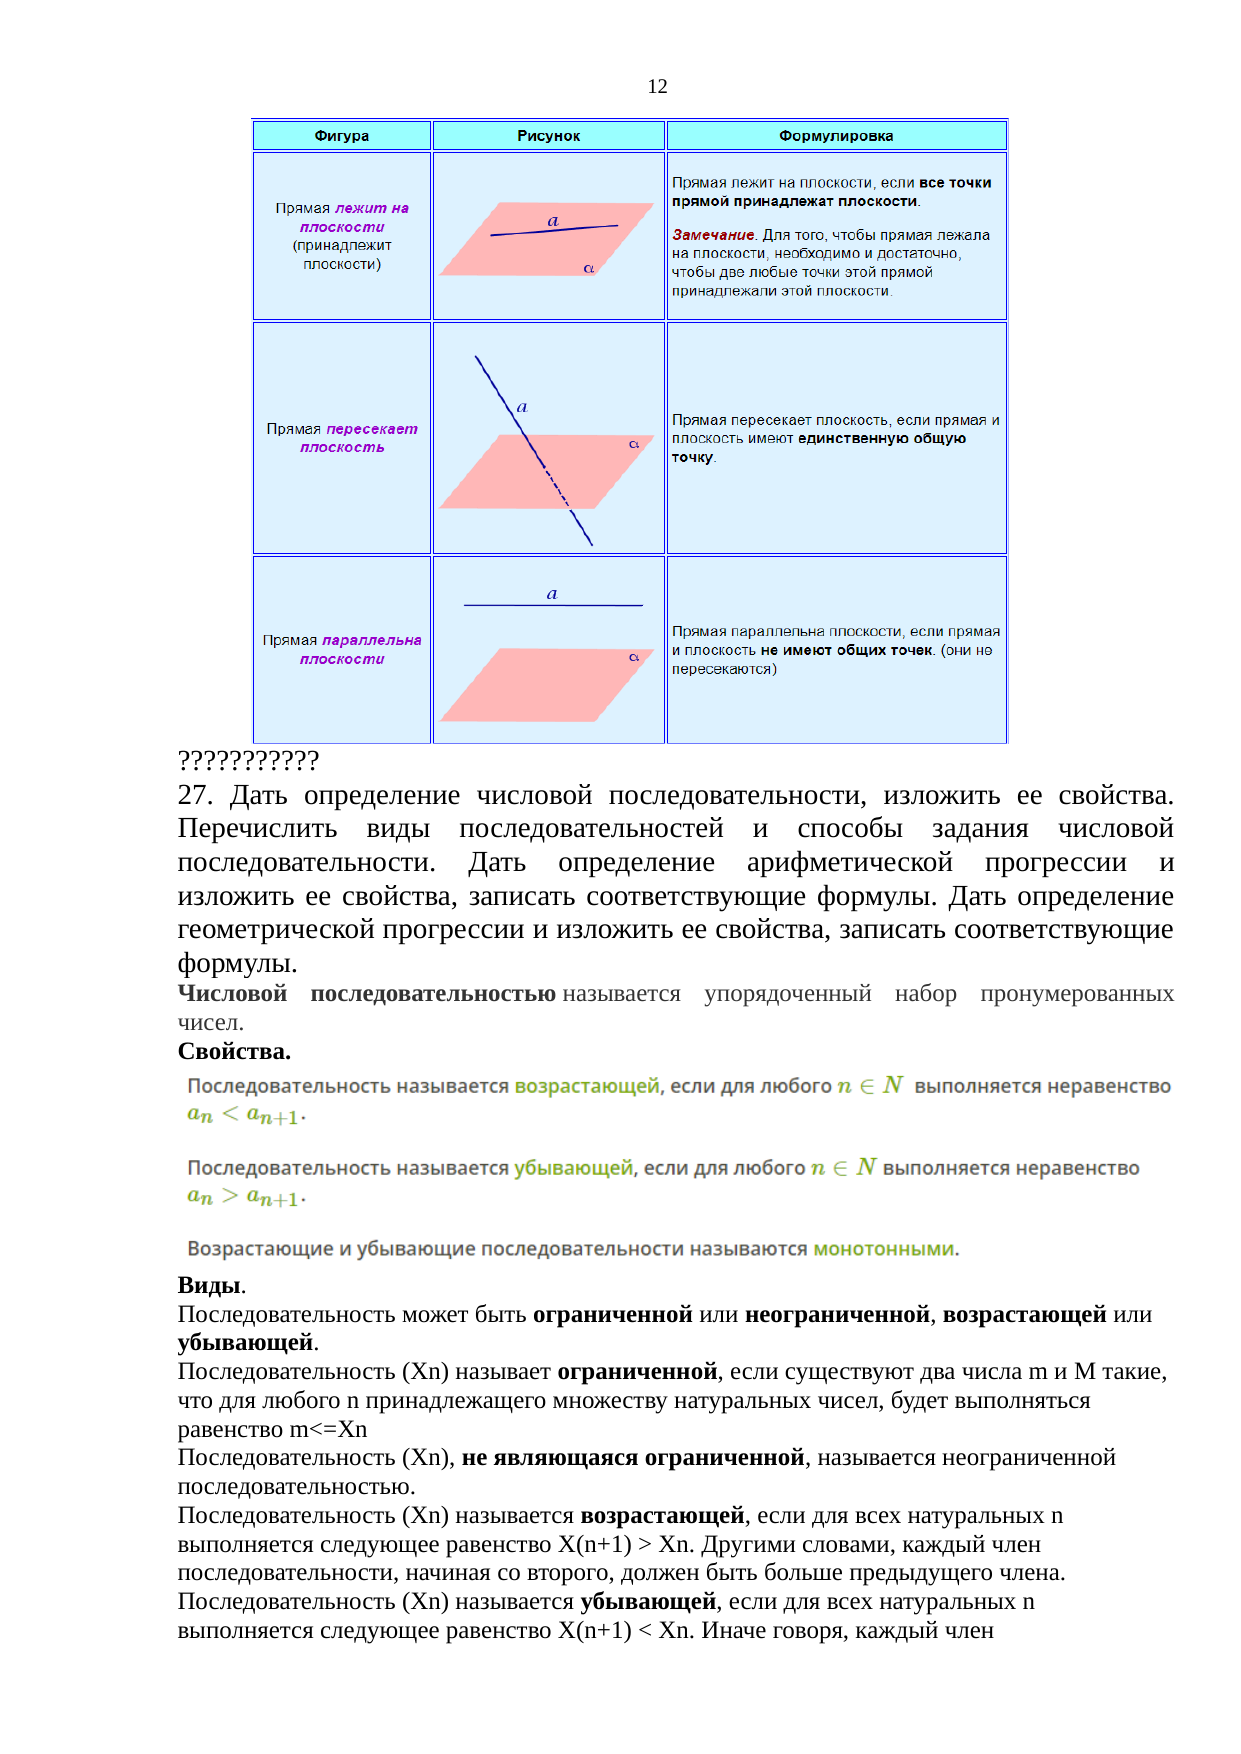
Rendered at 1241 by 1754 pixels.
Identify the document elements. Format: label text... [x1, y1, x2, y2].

text 27. Дать определение числовой последовательности, изложить ее свойства. Перечислить виды последовательностей и способы задания числовой последовательности. Дать определение арифметической прогрессии и изложить ее свойства, записать соответствующие формулы. Дать определение геометрической прогрессии и изложить ее свойства, записать соответствующие формулы. [177, 777, 1175, 978]
text Виды. [177, 1270, 1175, 1299]
text Последовательность может быть ограниченной или неограниченной, возрастающей или убывающей. [177, 1299, 1175, 1356]
text Последовательность (Xn), не являющаяся ограниченной, называется неограниченной последовательностью. [177, 1442, 1175, 1500]
text ??????????? [177, 743, 1175, 777]
text Последовательность (Xn) называется возрастающей, если для всех натуральных n выполняется следующее равенство X(n+1) > Xn. Другими словами, каждый член последовательности, начиная со второго, должен быть больше предыдущего члена. [177, 1500, 1175, 1586]
picture [251, 118, 1009, 744]
text Числовой последовательностью называется упорядоченный набор пронумерованных чисел. [244, 1001, 1175, 1036]
picture [177, 1064, 1176, 1270]
text Свойства. [177, 1036, 1175, 1064]
text Последовательность (Xn) называет ограниченной, если существуют два числа m и M такие, что для любого n принадлежащего множеству натуральных чисел, будет выполняться равенство m<=Xn [177, 1356, 1175, 1442]
